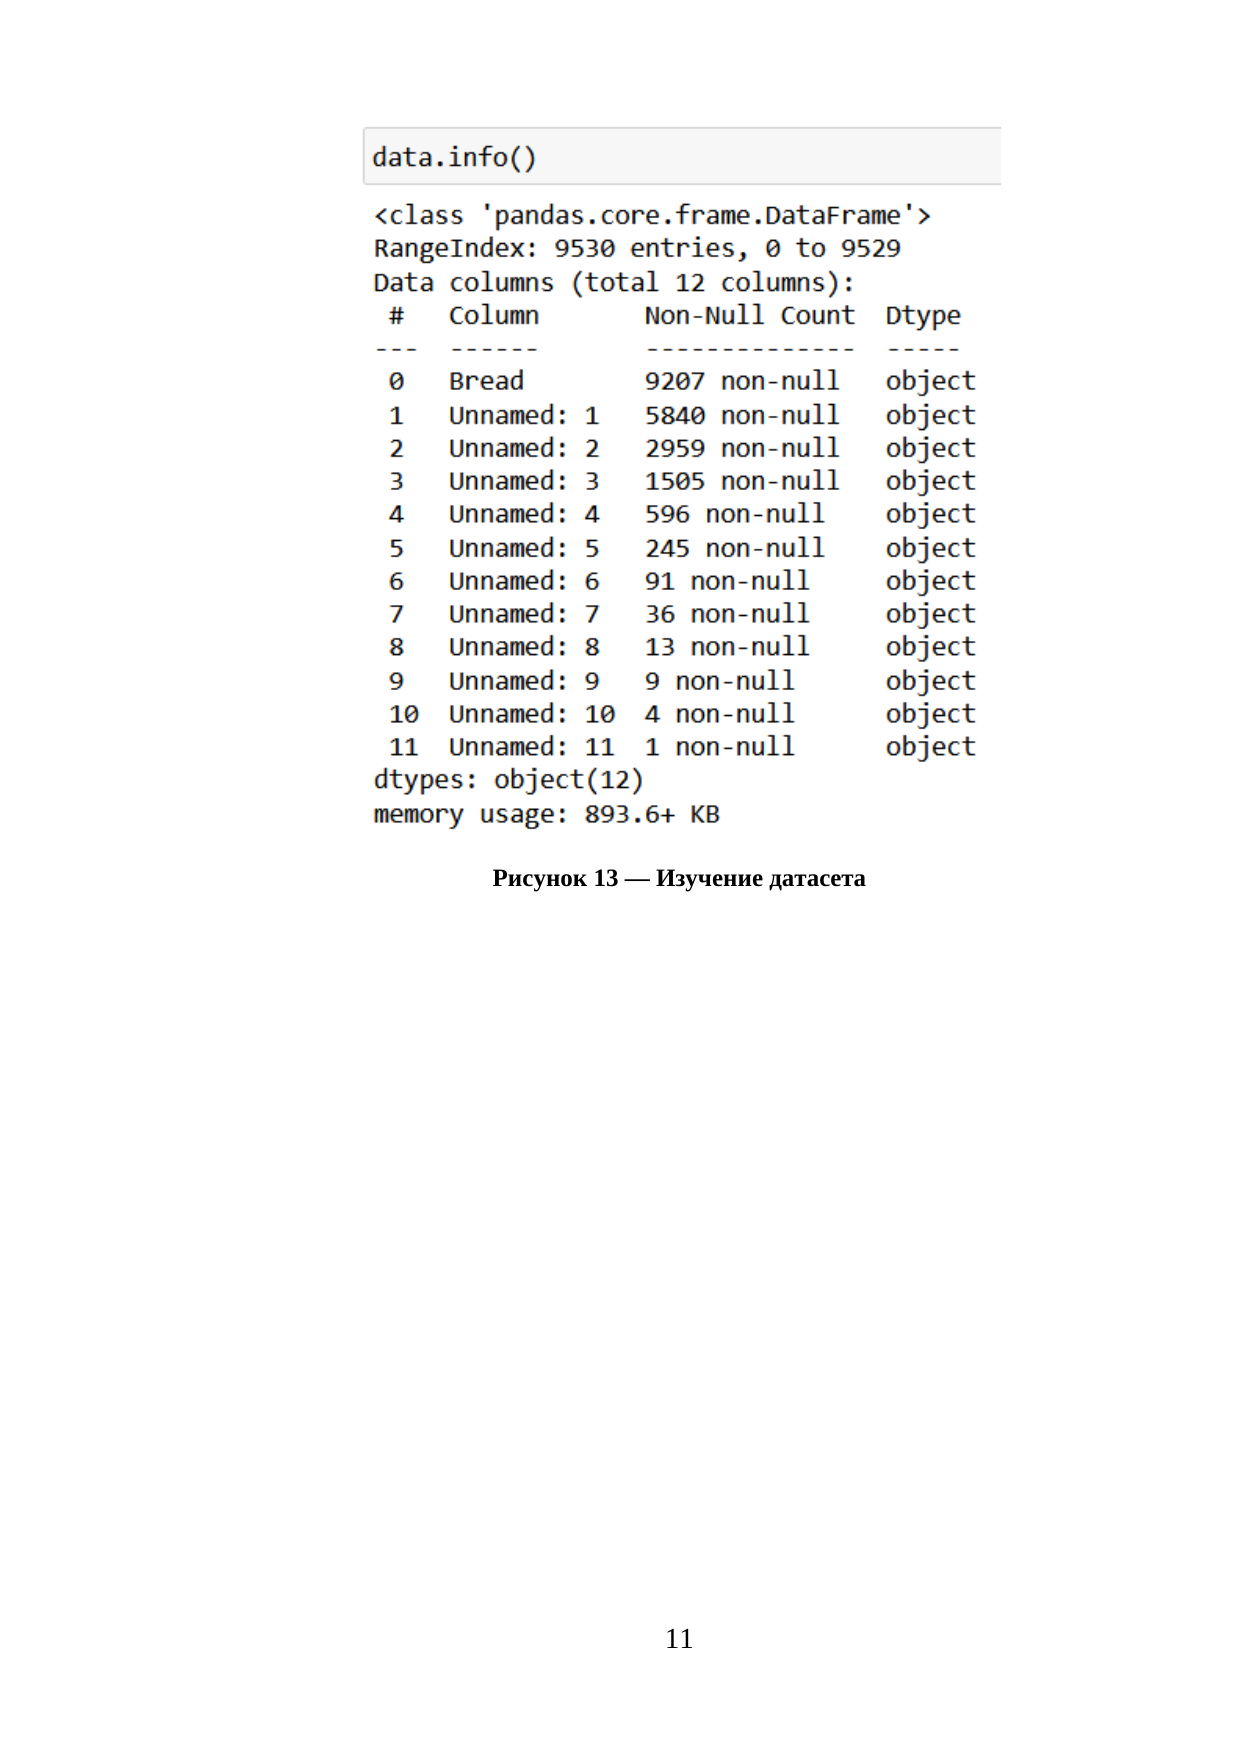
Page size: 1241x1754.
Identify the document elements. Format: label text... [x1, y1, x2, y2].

text Рисунок 13 — Изучение датасета [177, 863, 1181, 892]
picture [357, 118, 1002, 851]
